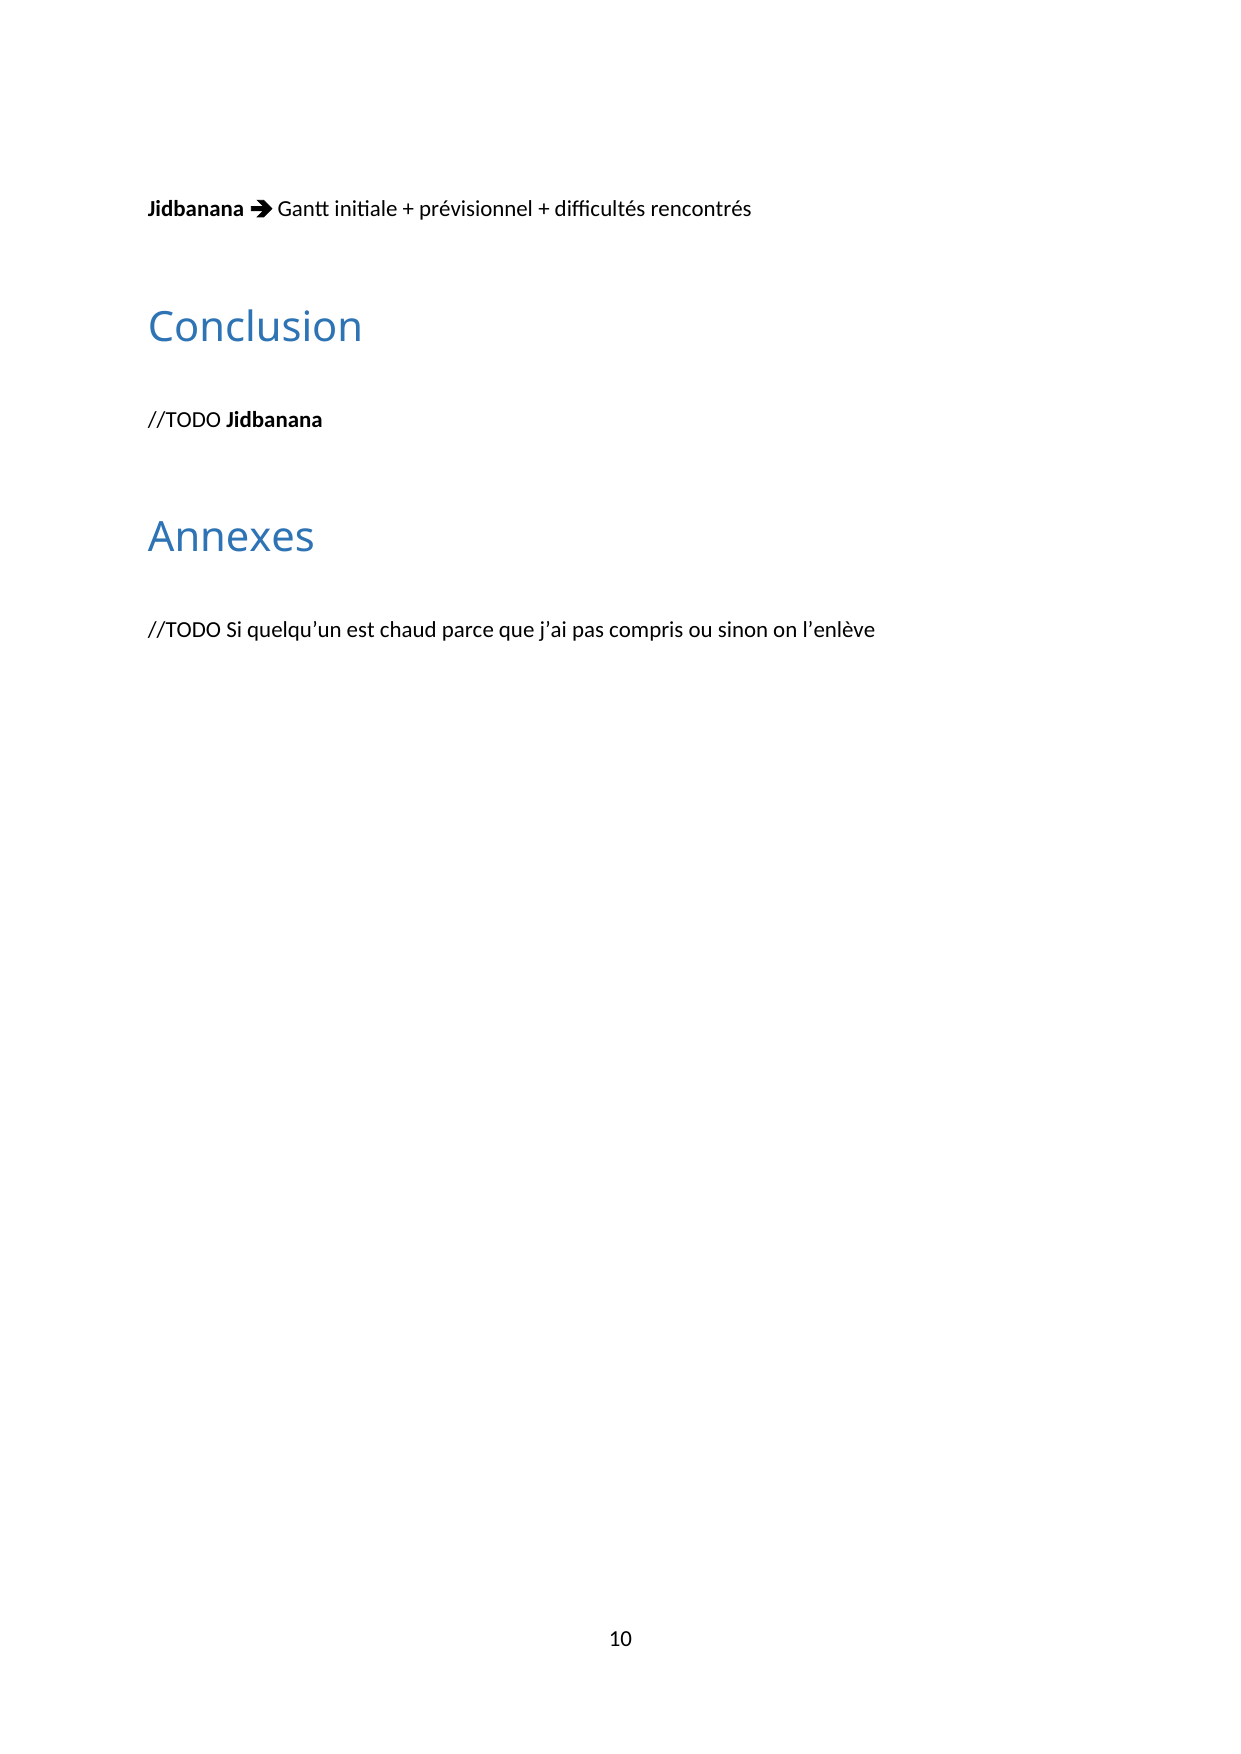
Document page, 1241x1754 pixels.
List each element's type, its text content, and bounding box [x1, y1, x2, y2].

text Jidbanana Gantt initiale + prévisionnel + difficultés rencontrés [148, 194, 1093, 222]
text //TODO Jidbanana [148, 405, 1093, 433]
text //TODO Si quelqu’un est chaud parce que j’ai pas compris ou sinon on l’enlève [148, 615, 1093, 643]
subtitle Annexes [148, 507, 1093, 563]
subtitle Conclusion [148, 297, 1093, 353]
